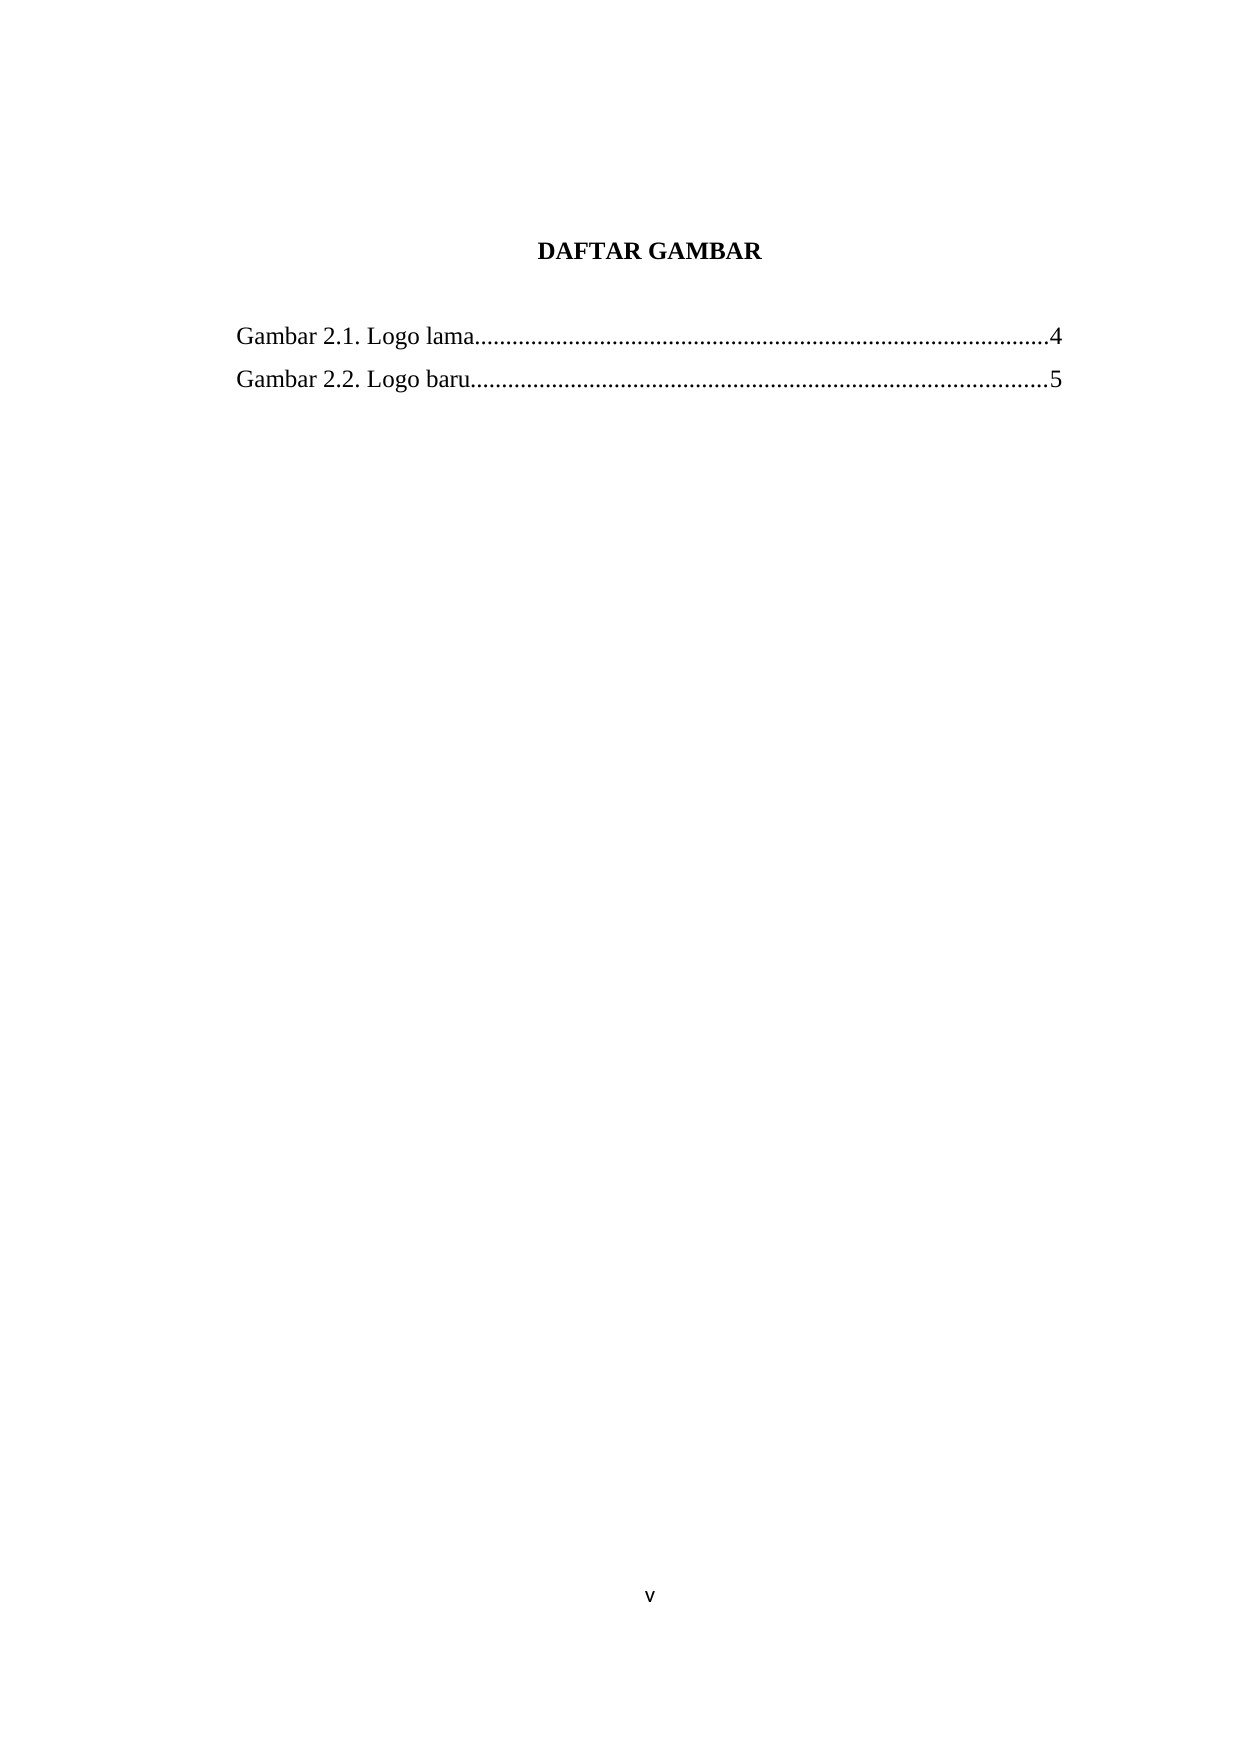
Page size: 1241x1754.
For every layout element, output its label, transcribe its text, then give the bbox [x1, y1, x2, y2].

subtitle DAFTAR GAMBAR [236, 236, 1063, 265]
text Gambar 2.2. Logo baru 5 [236, 364, 1063, 393]
text Gambar 2.1. Logo lama 4 [236, 321, 1063, 350]
